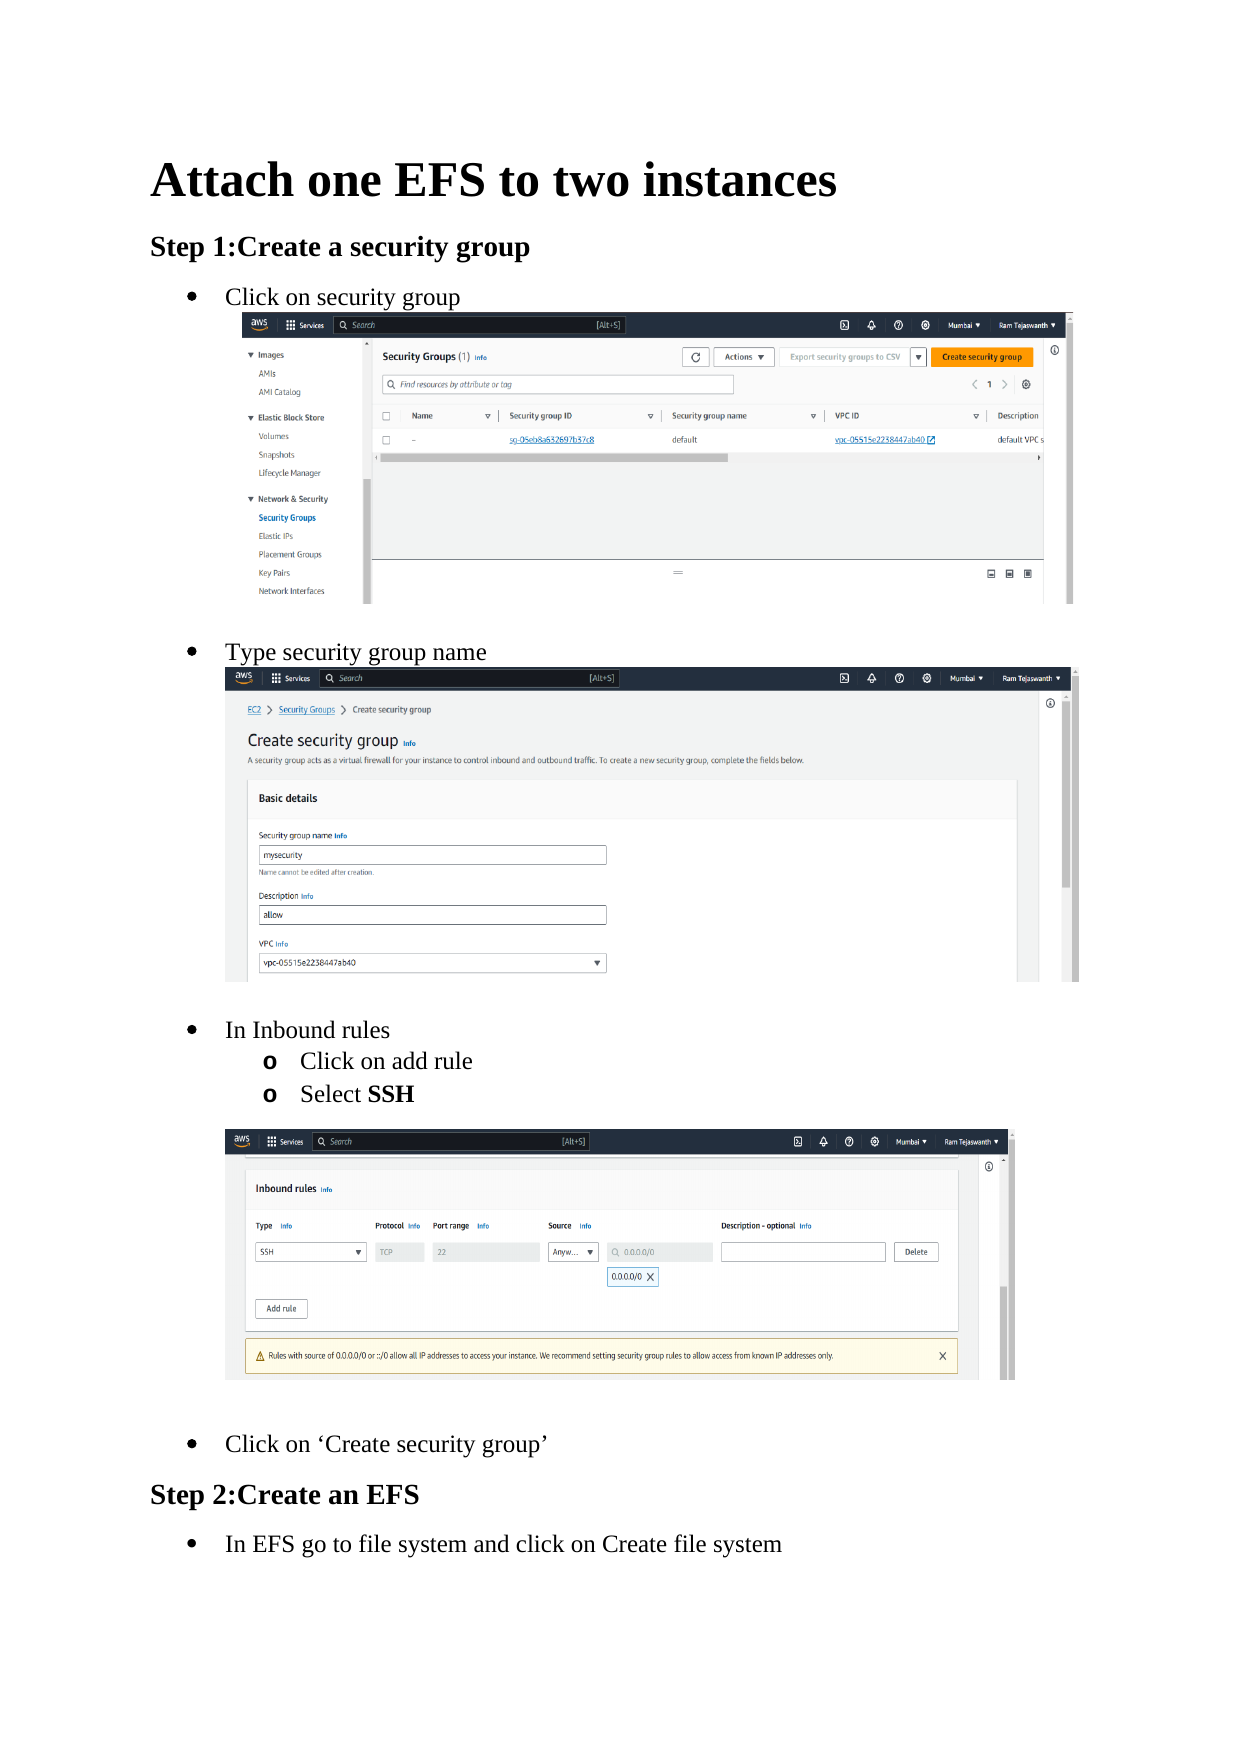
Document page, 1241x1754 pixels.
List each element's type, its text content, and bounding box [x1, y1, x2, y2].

list In EFS go to file system and click on Create file system [187, 1529, 1090, 1558]
list In Inbound rules [187, 1015, 1090, 1044]
picture [242, 312, 1074, 604]
text Step 2:Create an EFS [150, 1477, 1090, 1510]
picture [225, 667, 1079, 982]
list Click on add rule [262, 1046, 1090, 1077]
text Step 1:Create a security group [150, 229, 1090, 262]
list Click on ‘Create security group’ [187, 1429, 1090, 1458]
list Click on security group [187, 282, 1090, 310]
text Attach one EFS to two instances [150, 150, 1090, 207]
list Select SSH [262, 1079, 1090, 1110]
picture [225, 1129, 1015, 1380]
list Type security group name [187, 637, 1090, 665]
